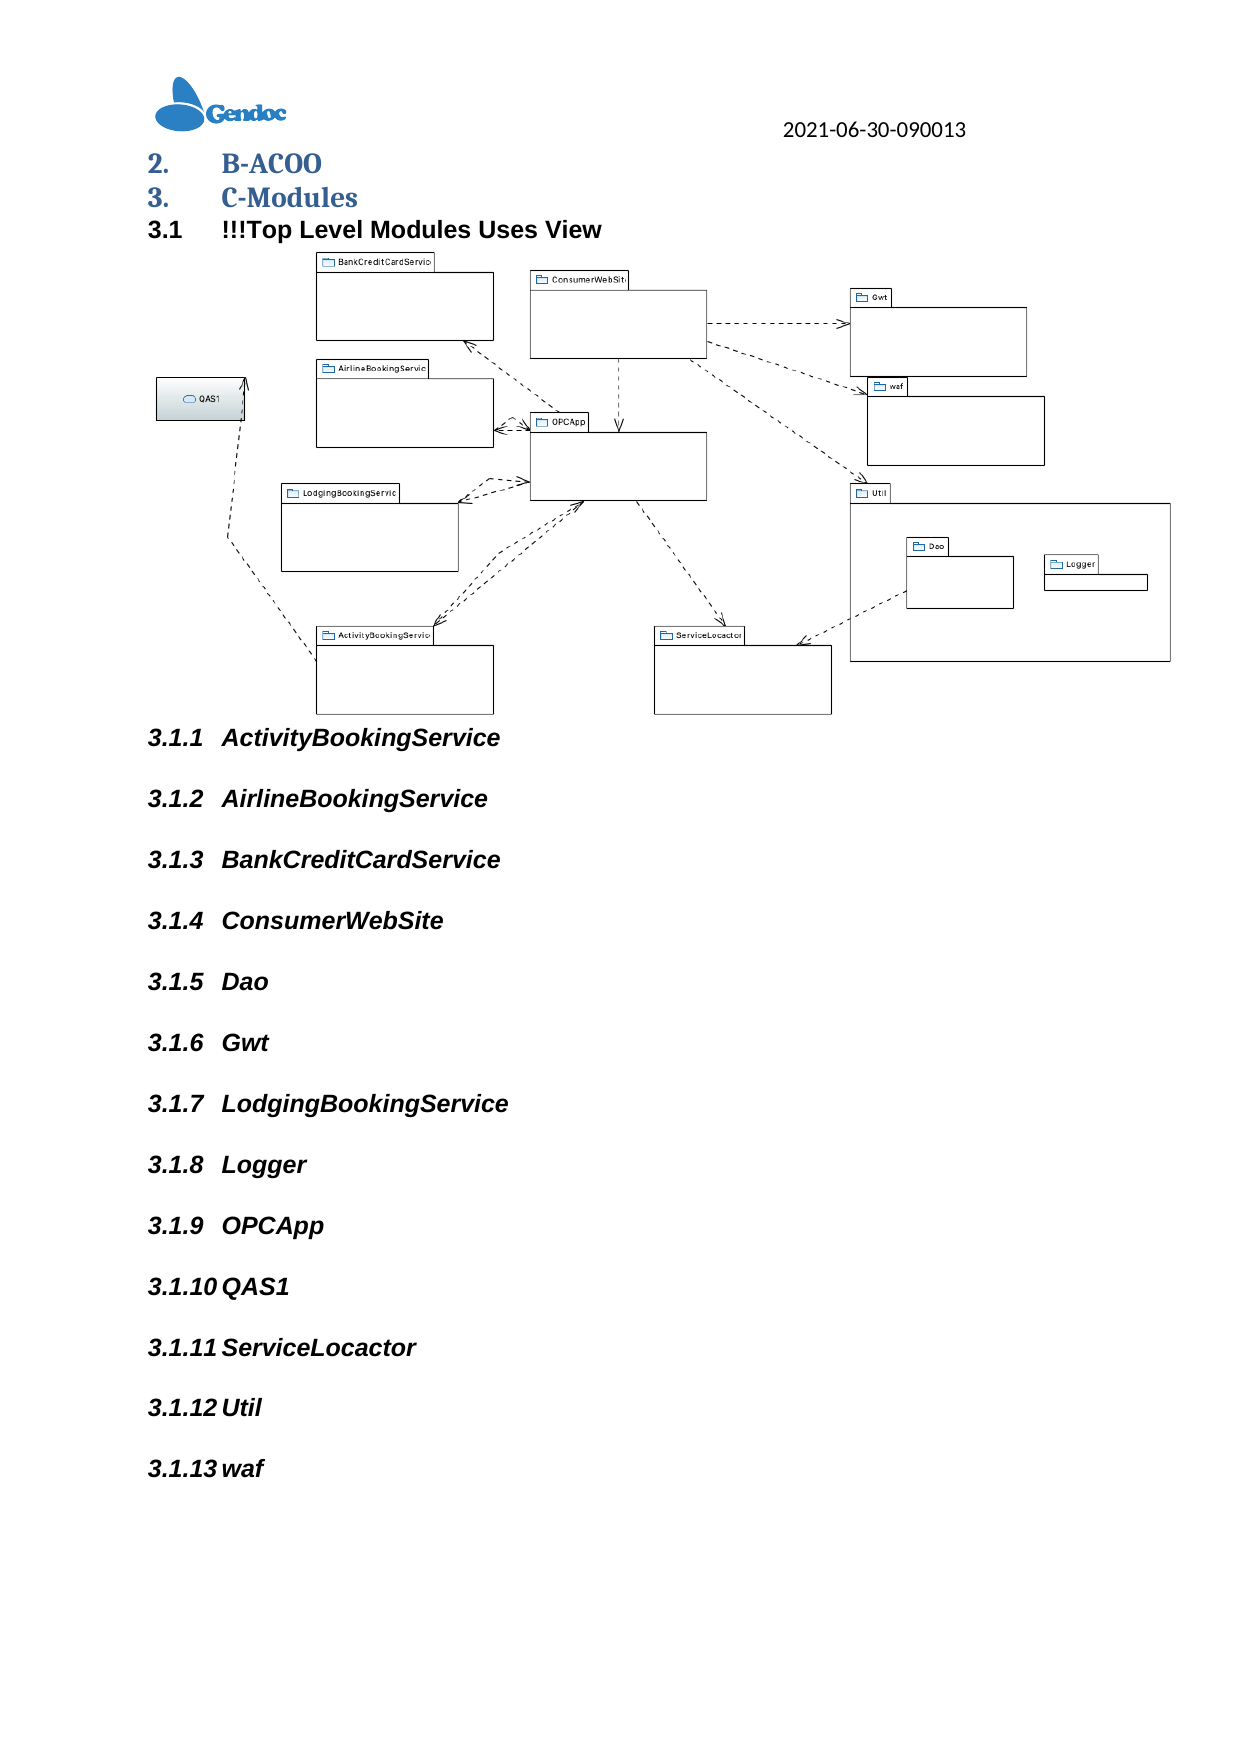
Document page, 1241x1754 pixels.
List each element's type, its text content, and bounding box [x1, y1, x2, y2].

subtitle BankCreditCardService [148, 845, 1093, 874]
subtitle ConsumerWebSite [148, 906, 1093, 935]
subtitle AirlineBookingService [148, 784, 1093, 813]
subtitle !!!Top Level Modules Uses View [148, 215, 1093, 243]
subtitle Util [148, 1393, 1093, 1422]
picture [147, 243, 1179, 723]
subtitle B-ACOO [148, 148, 1093, 181]
subtitle Logger [148, 1150, 1093, 1178]
subtitle C-Modules [148, 181, 1093, 215]
subtitle Gwt [148, 1028, 1093, 1057]
picture [147, 73, 294, 138]
subtitle LodgingBookingService [148, 1089, 1093, 1117]
subtitle Dao [148, 967, 1093, 996]
subtitle ServiceLocactor [148, 1332, 1093, 1361]
subtitle ActivityBookingService [148, 723, 1093, 752]
subtitle waf [148, 1454, 1093, 1483]
subtitle OPCApp [148, 1211, 1093, 1239]
subtitle QAS1 [148, 1272, 1093, 1300]
